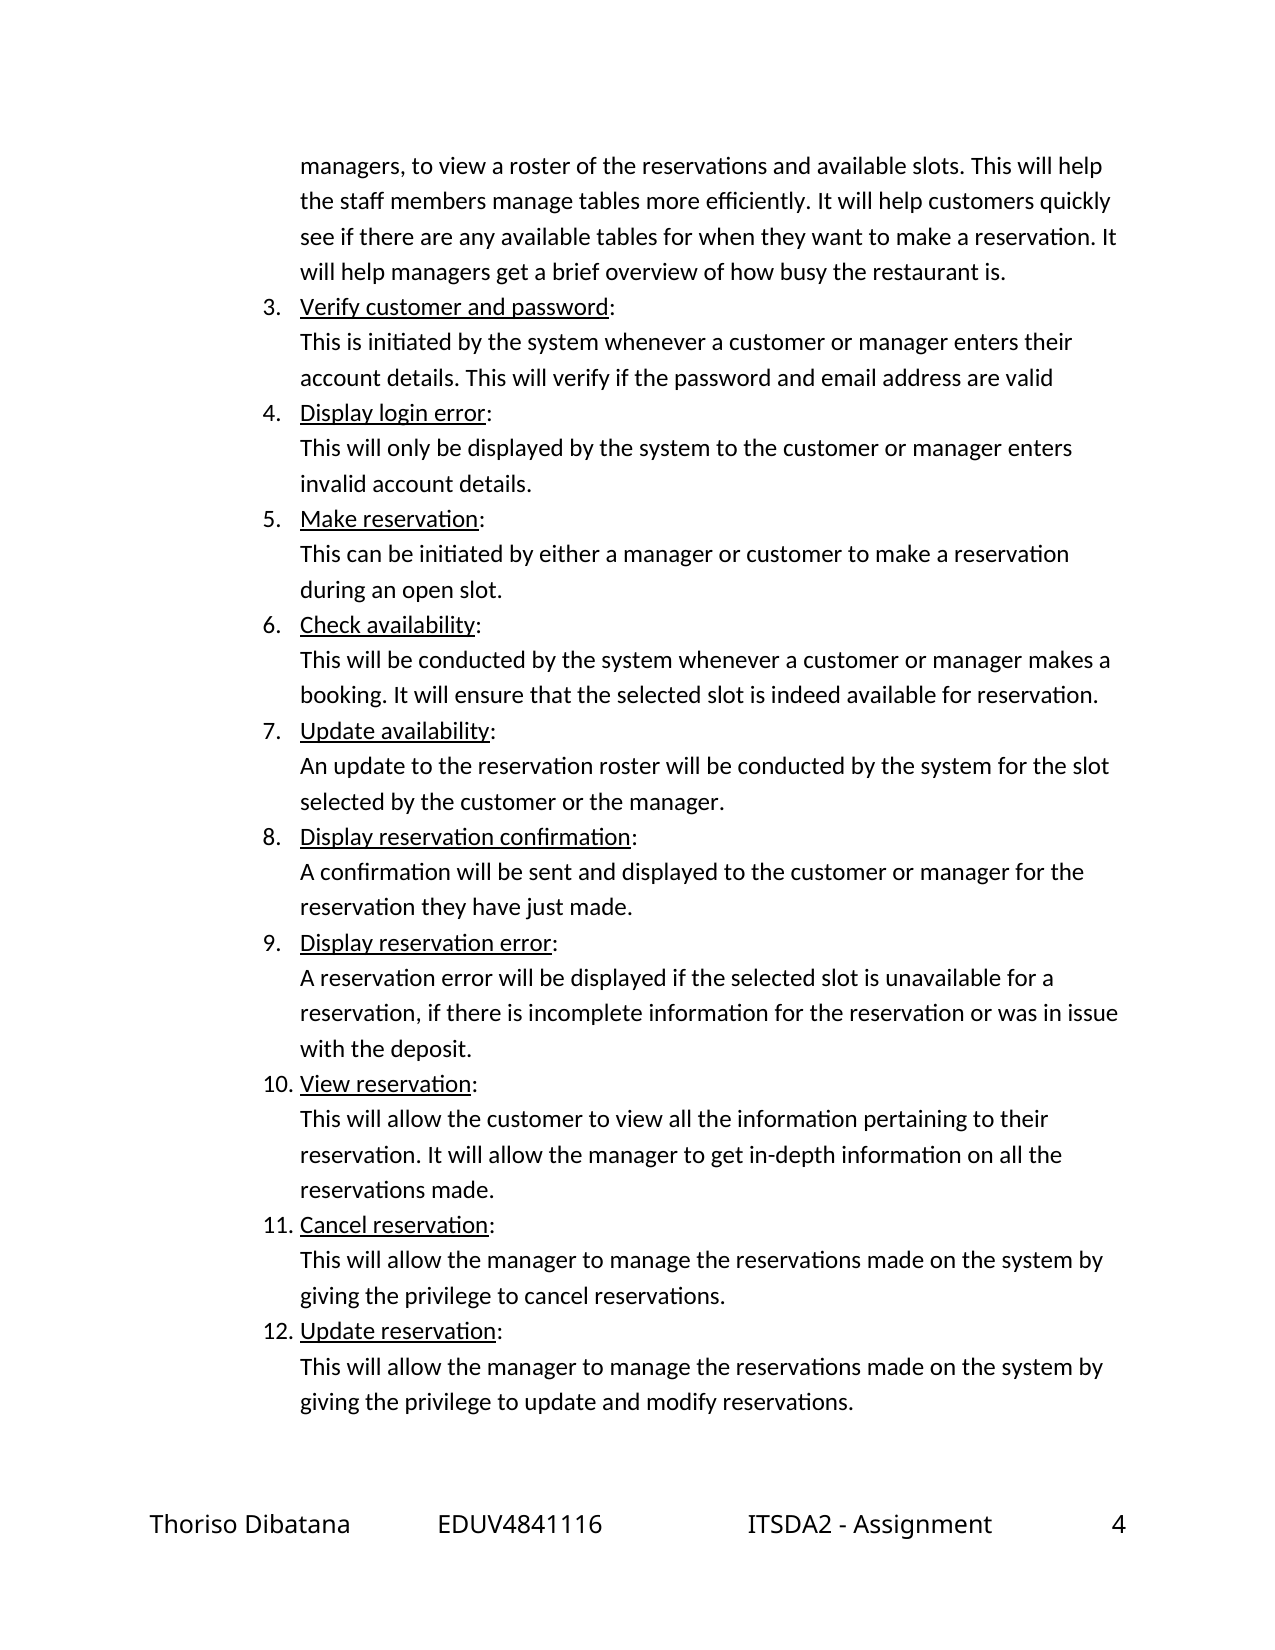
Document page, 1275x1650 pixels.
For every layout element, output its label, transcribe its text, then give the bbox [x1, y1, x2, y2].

list Update availability: An update to the reservation roster will be conducted by the system for the slot selected by the customer or the manager. [262, 715, 1125, 816]
list View reservation: This will allow the customer to view all the information pertaining to their reservation. It will allow the manager to get in-depth information on all the reservations made. [262, 1068, 1125, 1204]
list Cancel reservation: This will allow the manager to manage the reservations made on the system by giving the privilege to cancel reservations. [262, 1209, 1125, 1311]
list Display reservation confirmation: A confirmation will be sent and displayed to the customer or manager for the reservation they have just made. [262, 821, 1125, 922]
list Make reservation: This can be initiated by either a manager or customer to make a reservation during an open slot. [262, 503, 1125, 604]
list Display reservation error: A reservation error will be displayed if the selected slot is unavailable for a reservation, if there is incomplete information for the reservation or was in issue with the deposit. [262, 927, 1125, 1063]
list Verify customer and password: This is initiated by the system whenever a customer or manager enters their account details. This will verify if the password and email address are valid [262, 291, 1125, 392]
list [262, 150, 1125, 286]
list Update reservation: This will allow the manager to manage the reservations made on the system by giving the privilege to update and modify reservations. [262, 1315, 1125, 1416]
list Check availability: This will be conducted by the system whenever a customer or manager makes a booking. It will ensure that the selected slot is indeed available for reservation. [262, 609, 1125, 710]
list Display login error: This will only be displayed by the system to the customer or manager enters invalid account details. [262, 397, 1125, 498]
